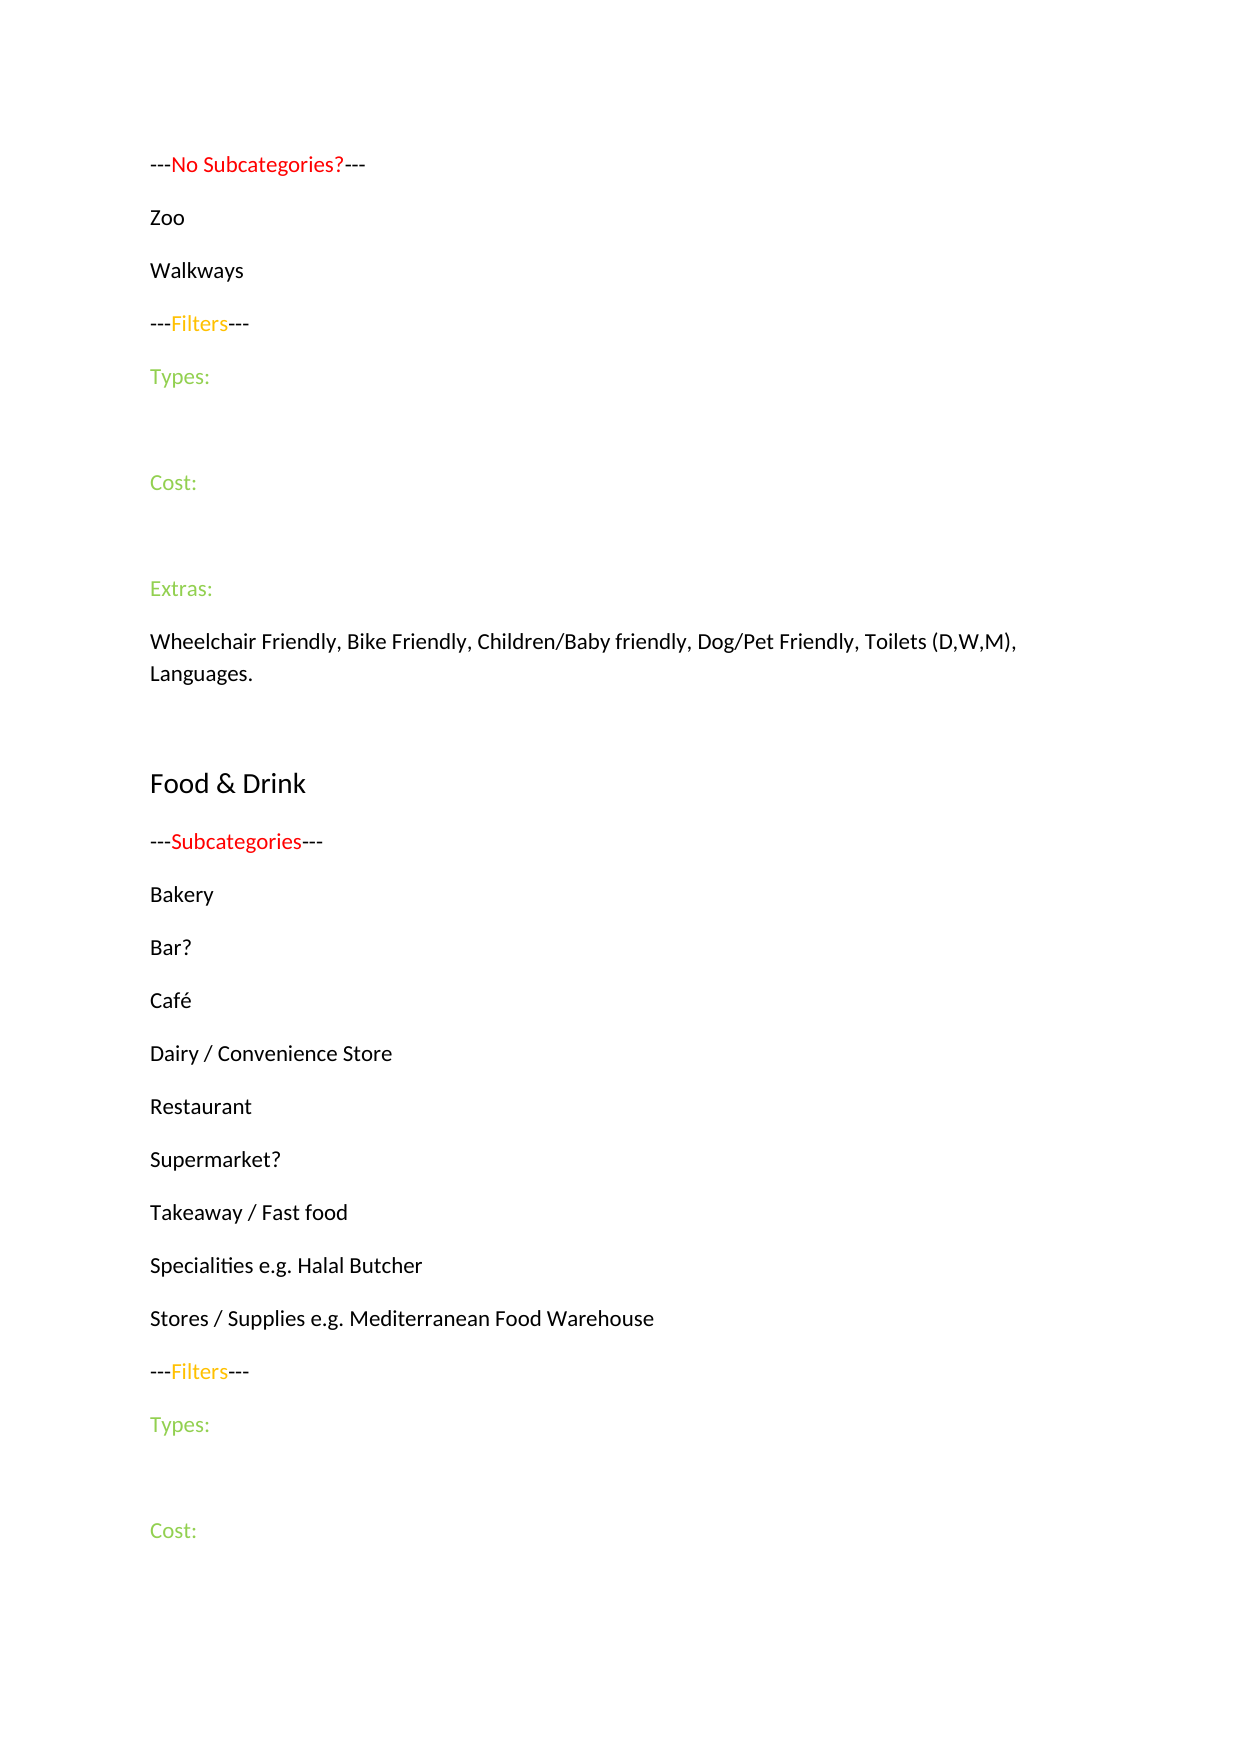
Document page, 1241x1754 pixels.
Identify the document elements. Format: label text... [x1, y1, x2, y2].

list Wheelchair Friendly, Bike Friendly, Children/Baby friendly, Dog/Pet Friendly, Toilets (D,W,M), Languages. [150, 627, 1090, 687]
text Café [150, 986, 1090, 1014]
text Food & Drink [150, 765, 1090, 801]
text ---Subcategories--- [150, 827, 1090, 855]
text Types: [150, 362, 1090, 390]
text ---No Subcategories?--- [150, 150, 1090, 178]
text Specialities e.g. Halal Butcher [150, 1251, 1090, 1279]
text Types: [150, 1410, 1090, 1438]
text Bakery [150, 880, 1090, 908]
text Dairy / Convenience Store [150, 1039, 1090, 1067]
text Walkways [150, 256, 1090, 284]
text Stores / Supplies e.g. Mediterranean Food Warehouse [150, 1304, 1090, 1332]
text Takeaway / Fast food [150, 1198, 1090, 1226]
text Restaurant [150, 1092, 1090, 1120]
text Supermarket? [150, 1145, 1090, 1173]
text ---Filters--- [150, 1357, 1090, 1385]
text Zoo [150, 203, 1090, 231]
text Cost: [150, 468, 1090, 496]
text Extras: [150, 574, 1090, 602]
text Bar? [150, 933, 1090, 961]
text Cost: [150, 1516, 1090, 1544]
text ---Filters--- [150, 309, 1090, 337]
